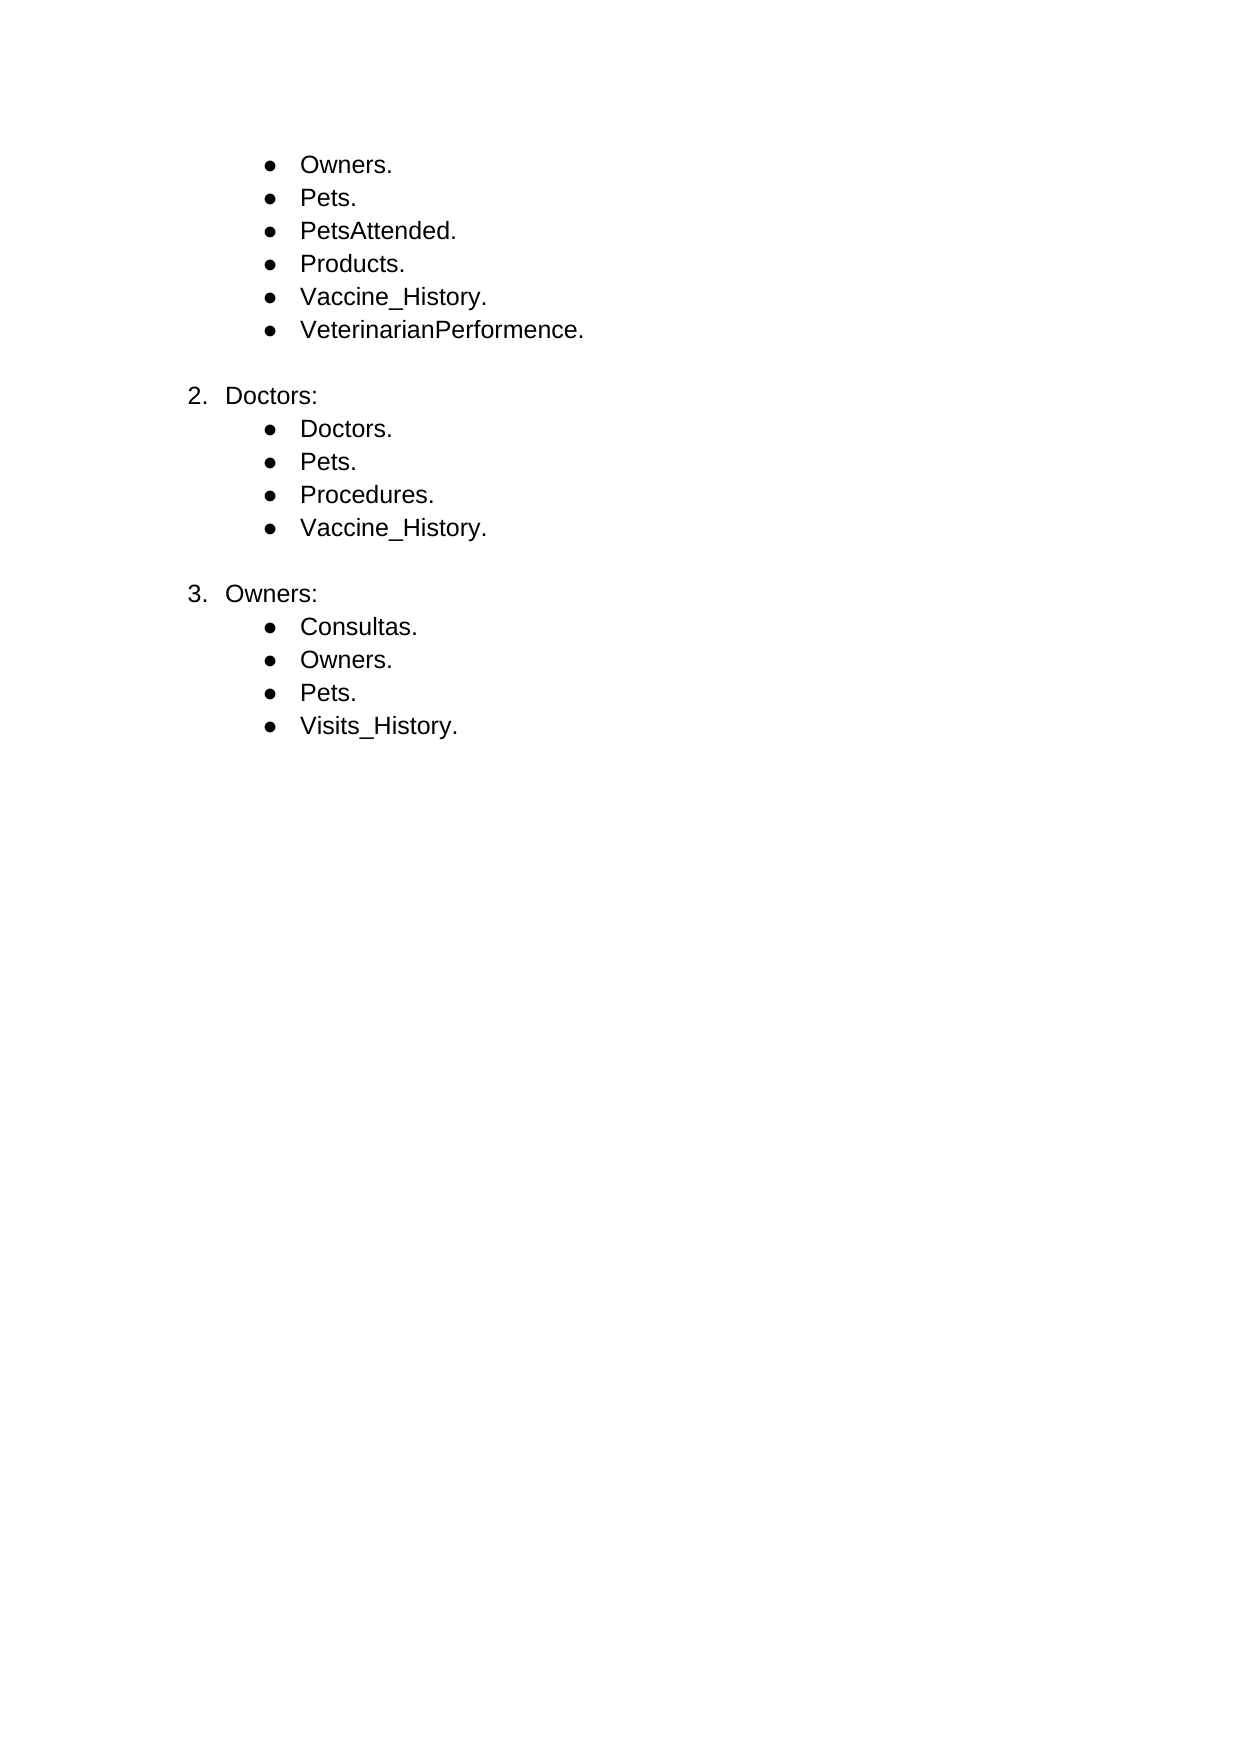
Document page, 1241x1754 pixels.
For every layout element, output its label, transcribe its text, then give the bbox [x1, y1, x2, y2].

list Visits_History. [262, 711, 1090, 740]
list Vaccine_History. [262, 282, 1090, 311]
list Pets. [262, 447, 1090, 476]
list Vaccine_History. [262, 513, 1090, 542]
list Pets. [262, 183, 1090, 212]
list Consultas. [262, 612, 1090, 641]
list Doctors. [262, 414, 1090, 443]
list VeterinarianPerformence. [262, 315, 1090, 344]
list PetsAttended. [262, 216, 1090, 245]
list Doctors: [187, 381, 1090, 410]
list Products. [262, 249, 1090, 278]
list Pets. [262, 678, 1090, 707]
list Owners: [187, 579, 1090, 608]
list Owners. [262, 645, 1090, 674]
list Owners. [262, 150, 1090, 179]
list Procedures. [262, 480, 1090, 509]
